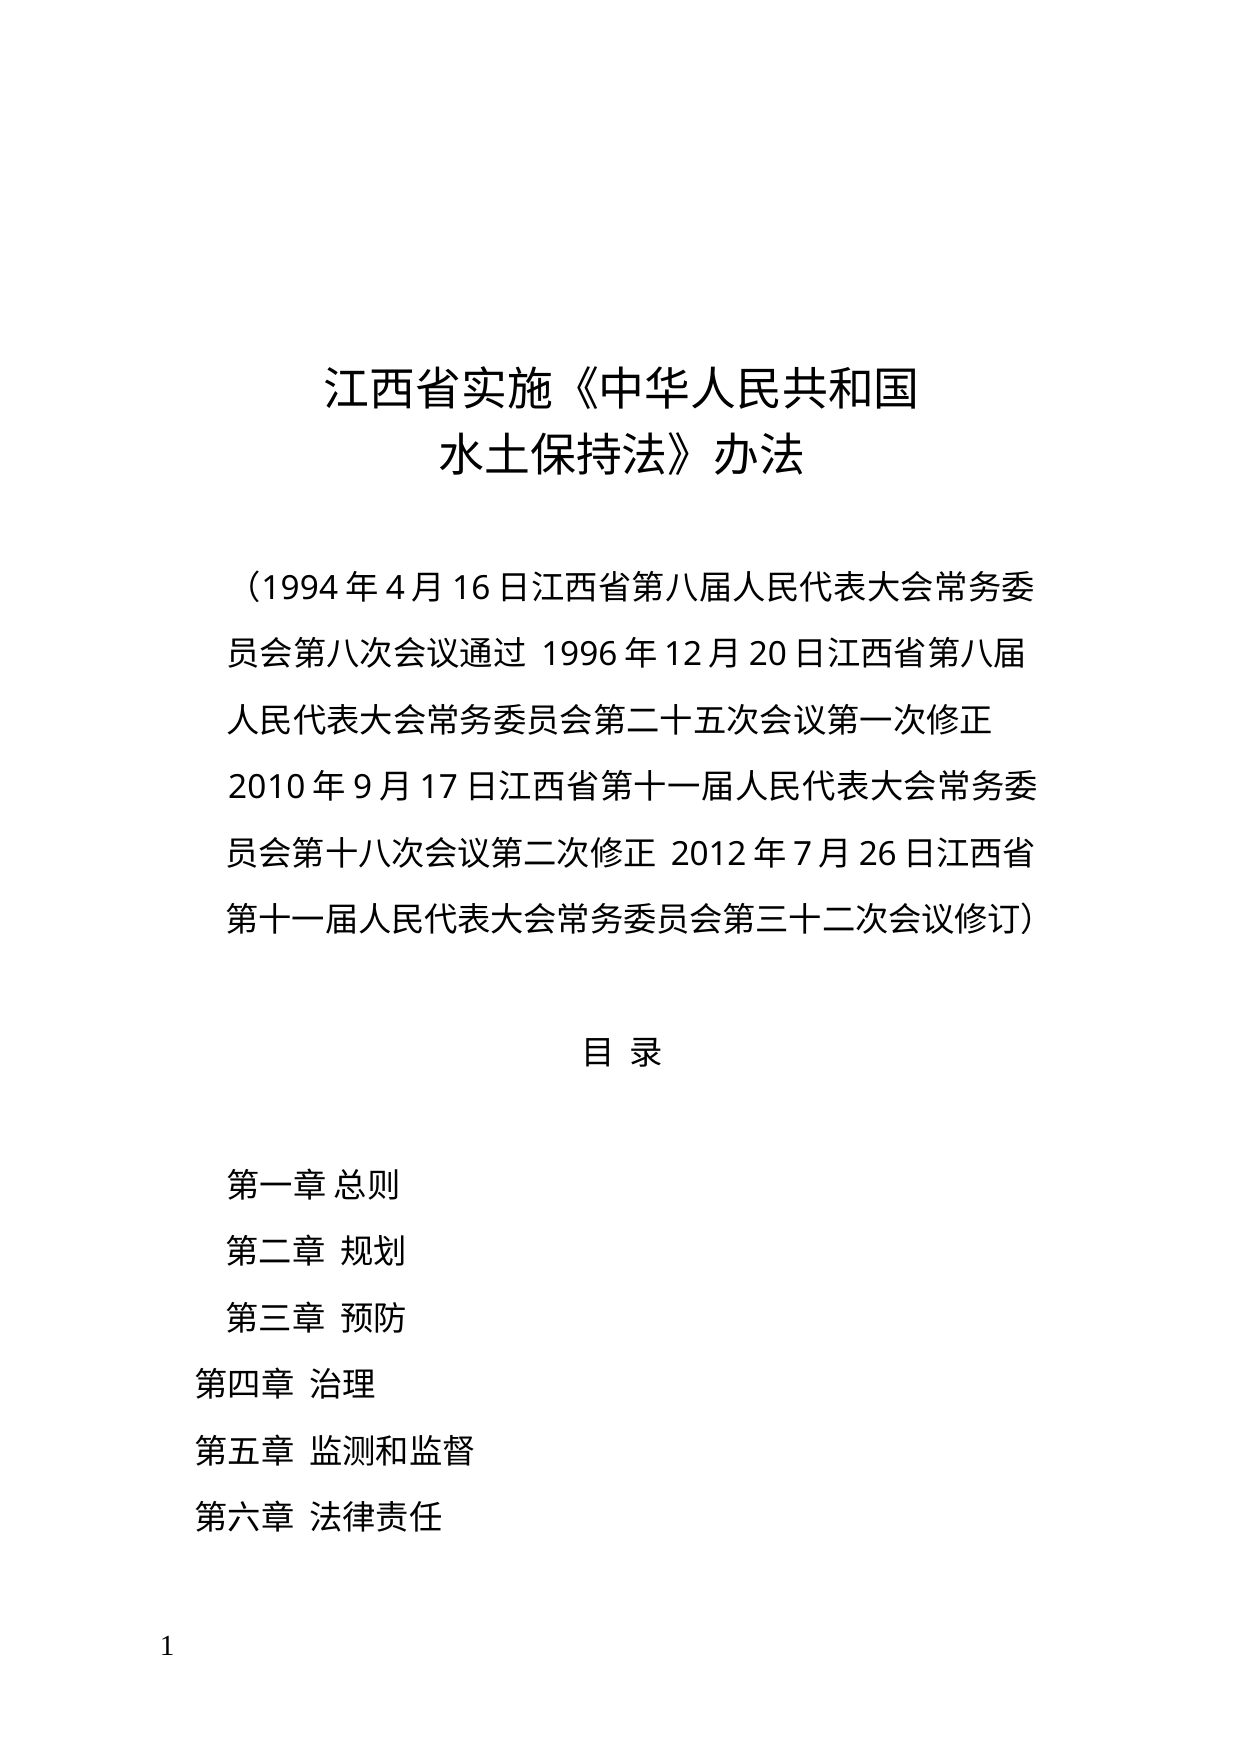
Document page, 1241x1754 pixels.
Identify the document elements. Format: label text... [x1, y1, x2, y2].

text 第六章 法律责任 [159, 1482, 1084, 1548]
text 第二章 规划 [159, 1216, 1084, 1283]
text 目 录 [159, 1017, 1084, 1083]
text 水土保持法》办法 [159, 419, 1084, 485]
text （1994年4月16日江西省第八届人民代表大会常务委 [159, 552, 1084, 618]
text 人民代表大会常务委员会第二十五次会议第一次修正 [159, 684, 1084, 751]
text 员会第八次会议通过 1996年12月20日江西省第八届 [159, 618, 1084, 684]
text 第一章 总则 [159, 1150, 1084, 1216]
text 江西省实施《中华人民共和国 [159, 352, 1084, 419]
text 第四章 治理 [159, 1349, 1084, 1416]
text 第五章 监测和监督 [159, 1416, 1084, 1482]
text 2010年9月17日江西省第十一届人民代表大会常务委 [159, 751, 1084, 817]
text 员会第十八次会议第二次修正 2012年7月26日江西省 [159, 817, 1084, 884]
text 第三章 预防 [159, 1283, 1084, 1349]
text 第十一届人民代表大会常务委员会第三十二次会议修订） [159, 884, 1084, 950]
